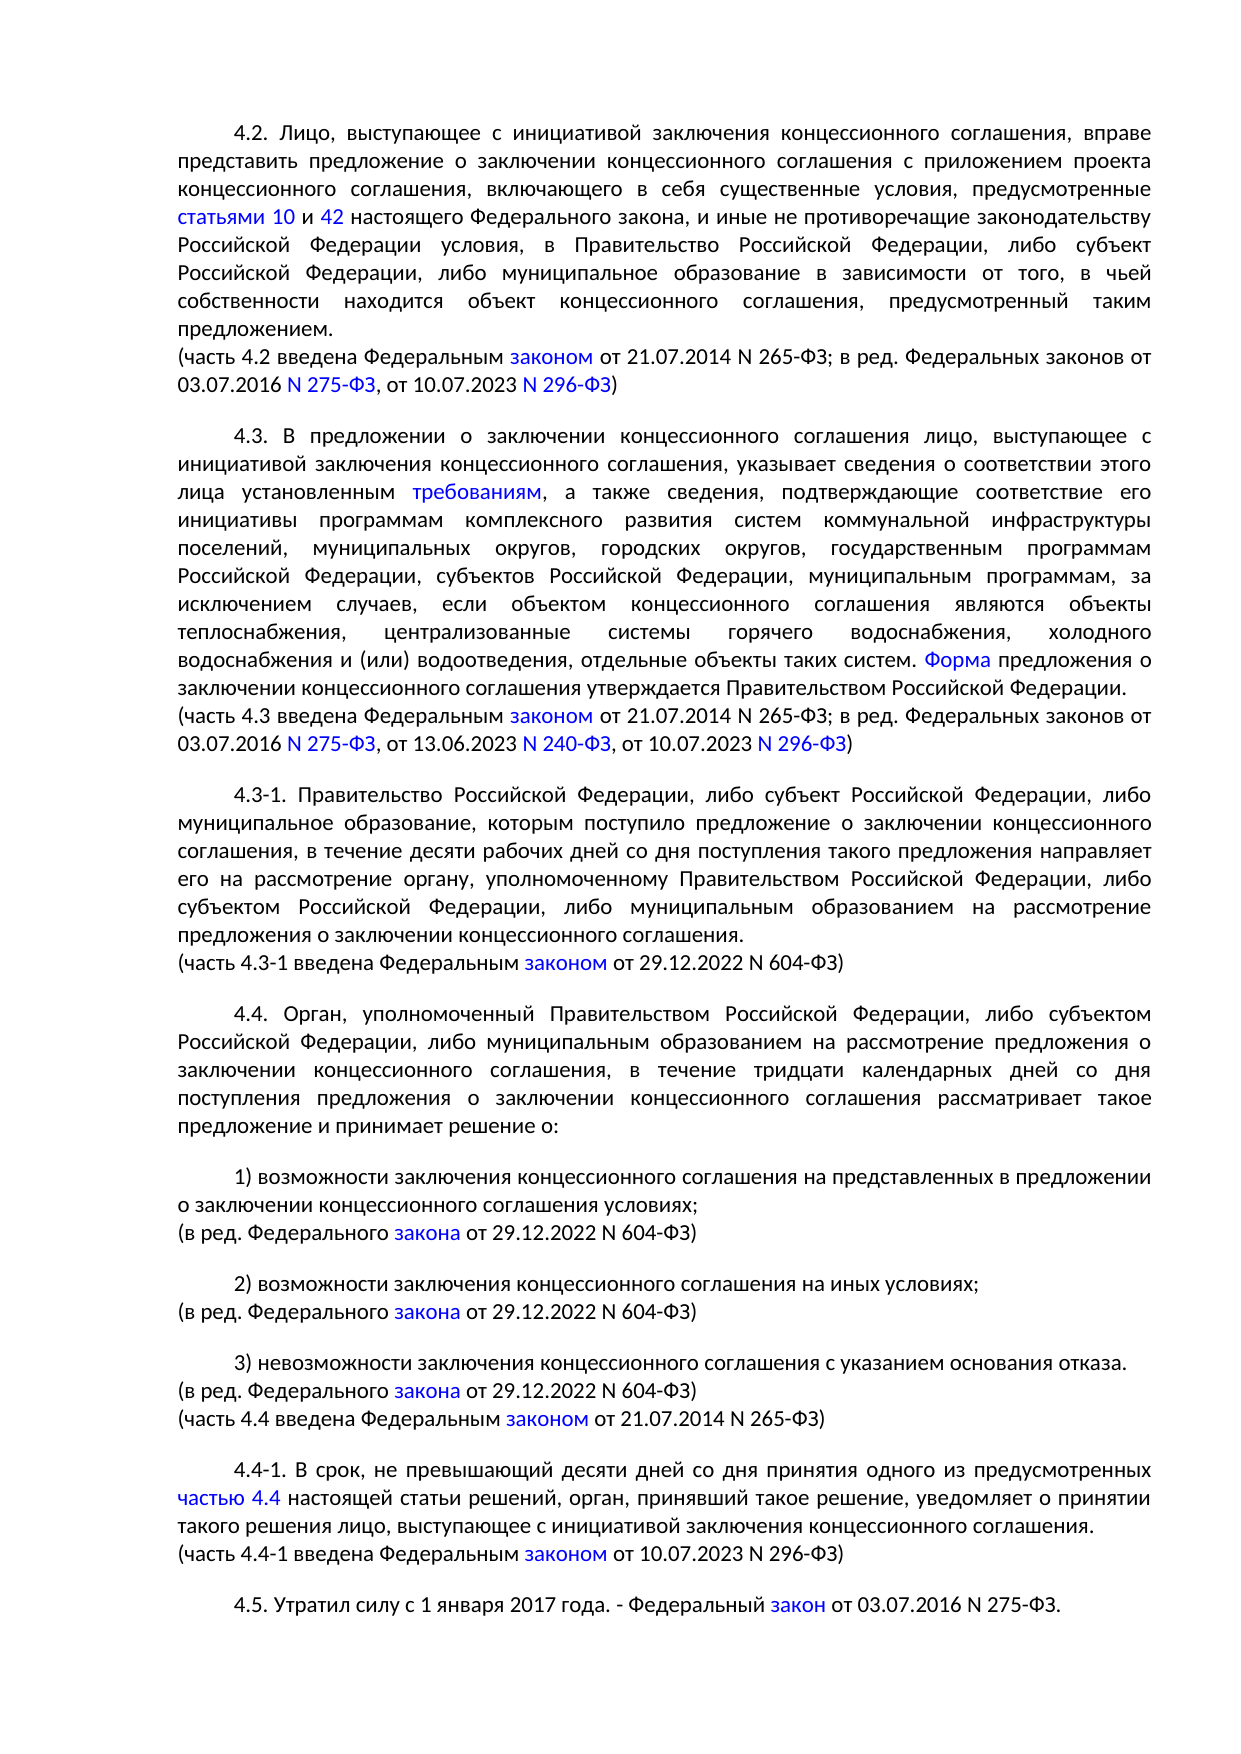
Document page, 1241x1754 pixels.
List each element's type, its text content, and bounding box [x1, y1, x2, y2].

text 4.5. Утратил силу с 1 января 2017 года. - Федеральный закон от 03.07.2016 N 275-ФЗ. [177, 1590, 1152, 1618]
text 4.3. В предложении о заключении концессионного соглашения лицо, выступающее с инициативой заключения концессионного соглашения, указывает сведения о соответствии этого лица установленным требованиям, а также сведения, подтверждающие соответствие его инициативы программам комплексного развития систем коммунальной инфраструктуры поселений, муниципальных округов, городских округов, государственным программам Российской Федерации, субъектов Российской Федерации, муниципальным программам, за исключением случаев, если объектом концессионного соглашения являются объекты теплоснабжения, централизованные системы горячего водоснабжения, холодного водоснабжения и (или) водоотведения, отдельные объекты таких систем. Форма предложения о заключении концессионного соглашения утверждается Правительством Российской Федерации. [177, 421, 1152, 701]
text (в ред. Федерального закона от 29.12.2022 N 604-ФЗ) [177, 1376, 1152, 1404]
text 2) возможности заключения концессионного соглашения на иных условиях; [177, 1269, 1152, 1297]
text (часть 4.3 введена Федеральным законом от 21.07.2014 N 265-ФЗ; в ред. Федеральных законов от 03.07.2016 N 275-ФЗ, от 13.06.2023 N 240-ФЗ, от 10.07.2023 N 296-ФЗ) [177, 701, 1152, 757]
text 3) невозможности заключения концессионного соглашения с указанием основания отказа. [177, 1348, 1152, 1376]
text (часть 4.3-1 введена Федеральным законом от 29.12.2022 N 604-ФЗ) [177, 948, 1152, 977]
text (часть 4.4 введена Федеральным законом от 21.07.2014 N 265-ФЗ) [177, 1404, 1152, 1432]
text 1) возможности заключения концессионного соглашения на представленных в предложении о заключении концессионного соглашения условиях; [177, 1162, 1152, 1218]
text 4.2. Лицо, выступающее с инициативой заключения концессионного соглашения, вправе представить предложение о заключении концессионного соглашения с приложением проекта концессионного соглашения, включающего в себя существенные условия, предусмотренные статьями 10 и 42 настоящего Федерального закона, и иные не противоречащие законодательству Российской Федерации условия, в Правительство Российской Федерации, либо субъект Российской Федерации, либо муниципальное образование в зависимости от того, в чьей собственности находится объект концессионного соглашения, предусмотренный таким предложением. [177, 118, 1152, 342]
text (в ред. Федерального закона от 29.12.2022 N 604-ФЗ) [177, 1218, 1152, 1247]
text 4.4-1. В срок, не превышающий десяти дней со дня принятия одного из предусмотренных частью 4.4 настоящей статьи решений, орган, принявший такое решение, уведомляет о принятии такого решения лицо, выступающее с инициативой заключения концессионного соглашения. [177, 1455, 1152, 1539]
text 4.3-1. Правительство Российской Федерации, либо субъект Российской Федерации, либо муниципальное образование, которым поступило предложение о заключении концессионного соглашения, в течение десяти рабочих дней со дня поступления такого предложения направляет его на рассмотрение органу, уполномоченному Правительством Российской Федерации, либо субъектом Российской Федерации, либо муниципальным образованием на рассмотрение предложения о заключении концессионного соглашения. [177, 780, 1152, 948]
text (часть 4.4-1 введена Федеральным законом от 10.07.2023 N 296-ФЗ) [177, 1539, 1152, 1567]
text (часть 4.2 введена Федеральным законом от 21.07.2014 N 265-ФЗ; в ред. Федеральных законов от 03.07.2016 N 275-ФЗ, от 10.07.2023 N 296-ФЗ) [177, 342, 1152, 398]
text (в ред. Федерального закона от 29.12.2022 N 604-ФЗ) [177, 1297, 1152, 1326]
text 4.4. Орган, уполномоченный Правительством Российской Федерации, либо субъектом Российской Федерации, либо муниципальным образованием на рассмотрение предложения о заключении концессионного соглашения, в течение тридцати календарных дней со дня поступления предложения о заключении концессионного соглашения рассматривает такое предложение и принимает решение о: [177, 999, 1152, 1139]
